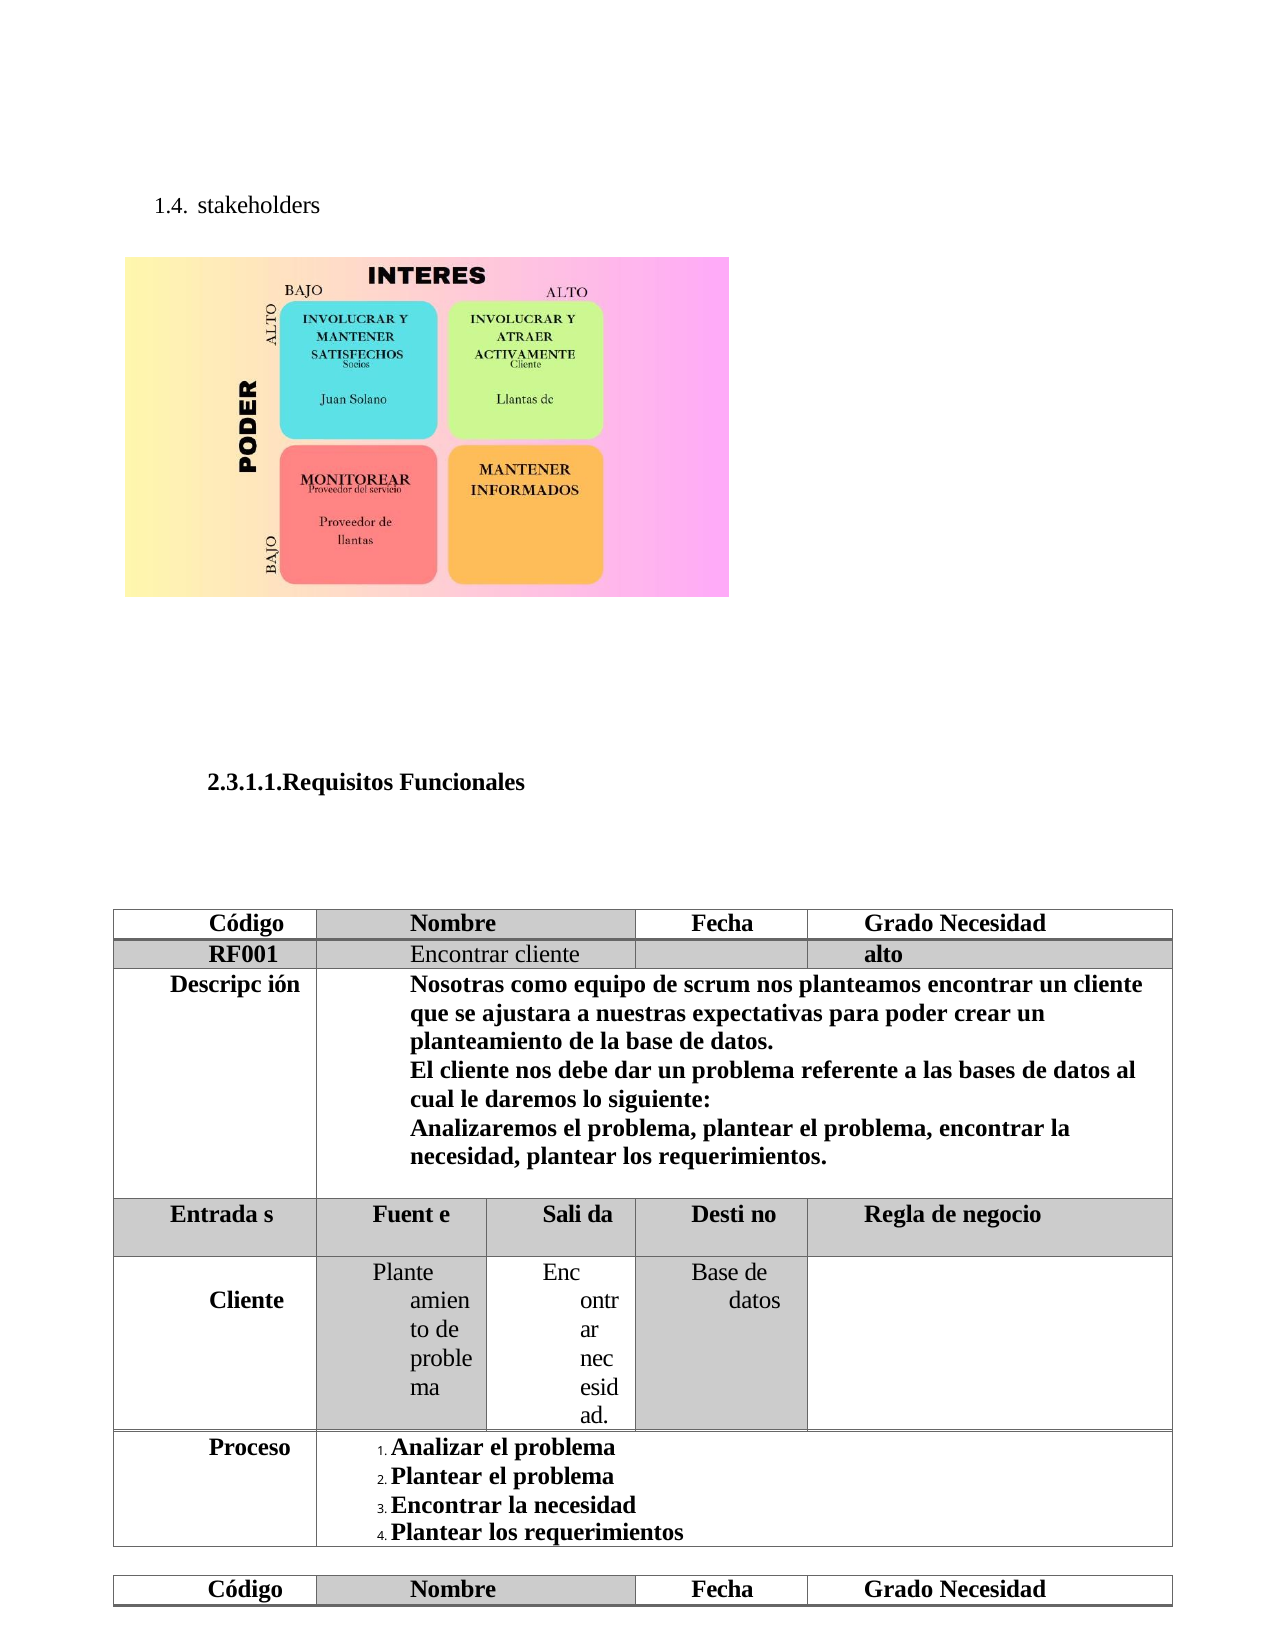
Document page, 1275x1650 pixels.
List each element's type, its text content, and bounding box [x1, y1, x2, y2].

table_cell Plante amien to de proble ma [317, 1257, 486, 1429]
table_cell [636, 941, 807, 968]
table_cell [808, 1257, 1172, 1429]
table_header Nombre [317, 1576, 635, 1604]
table_cell Sali da [487, 1199, 635, 1256]
table_header Código [114, 1576, 316, 1604]
table_cell Encontrar cliente [317, 941, 635, 968]
table_cell Entrada s [114, 1199, 316, 1256]
table_header Código [114, 910, 316, 938]
table_header Grado Necesidad [808, 1576, 1172, 1604]
table_cell Desti no [636, 1199, 807, 1256]
table_cell alto [808, 941, 1172, 968]
table_cell Base de datos [636, 1257, 807, 1429]
subtitle 2.3.1.1.Requisitos Funcionales [207, 767, 1275, 796]
list stakeholders [154, 190, 1275, 219]
table_cell Cliente [114, 1257, 316, 1429]
table_cell Nosotras como equipo de scrum nos planteamos encontrar un cliente que se ajustara a nuestras expectativas para poder crear un planteamiento de la base de datos. El cliente nos debe dar un problema referente a las bases de datos al cual le daremos lo siguiente: Analizaremos el problema, plantear el problema, encontrar la necesidad, plantear los requerimientos. [317, 969, 1172, 1198]
table_cell Proceso [114, 1432, 316, 1546]
table_header Fecha [636, 910, 807, 938]
table_cell Descripc ión [114, 969, 316, 1198]
picture [125, 257, 729, 597]
table_cell Regla de negocio [808, 1199, 1172, 1256]
table_header Fecha [636, 1576, 807, 1604]
table_cell 1. Analizar el problema 2. Plantear el problema 3. Encontrar la necesidad 4. Plantear los requerimientos [317, 1432, 1172, 1546]
table_cell Fuent e [317, 1199, 486, 1256]
table_header Grado Necesidad [808, 910, 1172, 938]
table_cell Enc ontr ar nec esid ad. [487, 1257, 635, 1429]
table_cell RF001 [114, 941, 316, 968]
table_header Nombre [317, 910, 635, 938]
